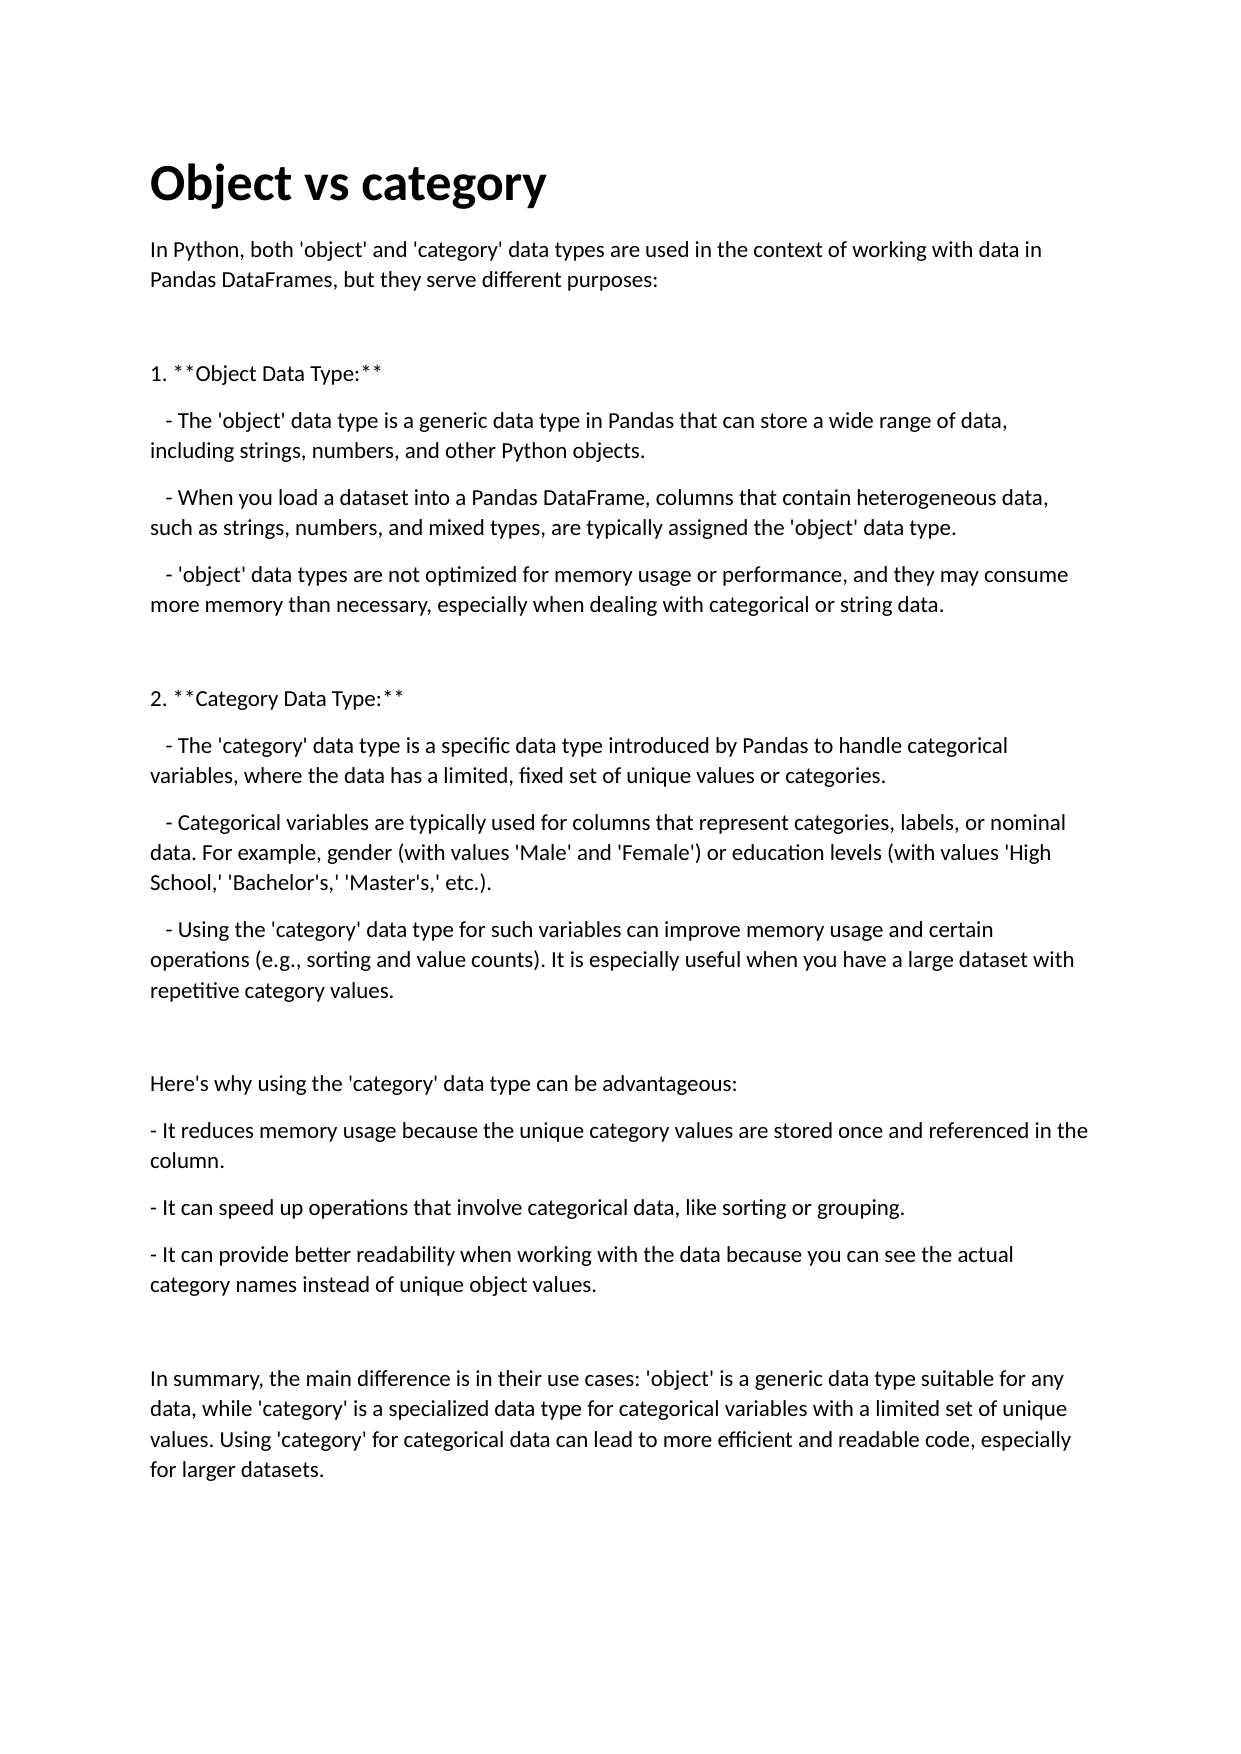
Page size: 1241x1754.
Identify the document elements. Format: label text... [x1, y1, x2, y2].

text Here's why using the 'category' data type can be advantageous: [150, 1069, 1090, 1098]
text - It reduces memory usage because the unique category values are stored once and referenced in the column. [150, 1116, 1090, 1175]
text - When you load a dataset into a Pandas DataFrame, columns that contain heterogeneous data, such as strings, numbers, and mixed types, are typically assigned the 'object' data type. [150, 483, 1090, 541]
text 2. **Category Data Type:** [150, 684, 1090, 712]
text - The 'object' data type is a generic data type in Pandas that can store a wide range of data, including strings, numbers, and other Python objects. [150, 406, 1090, 464]
text - It can speed up operations that involve categorical data, like sorting or grouping. [150, 1193, 1090, 1222]
text - Using the 'category' data type for such variables can improve memory usage and certain operations (e.g., sorting and value counts). It is especially useful when you have a large dataset with repetitive category values. [150, 915, 1090, 1004]
text In Python, both 'object' and 'category' data types are used in the context of working with data in Pandas DataFrames, but they serve different purposes: [150, 235, 1090, 293]
text - 'object' data types are not optimized for memory usage or performance, and they may consume more memory than necessary, especially when dealing with categorical or string data. [150, 560, 1090, 618]
text - The 'category' data type is a specific data type introduced by Pandas to handle categorical variables, where the data has a limited, fixed set of unique values or categories. [150, 731, 1090, 789]
text - Categorical variables are typically used for columns that represent categories, labels, or nominal data. For example, gender (with values 'Male' and 'Female') or education levels (with values 'High School,' 'Bachelor's,' 'Master's,' etc.). [150, 808, 1090, 897]
text In summary, the main difference is in their use cases: 'object' is a generic data type suitable for any data, while 'category' is a specialized data type for categorical variables with a limited set of unique values. Using 'category' for categorical data can lead to more efficient and readable code, especially for larger datasets. [150, 1364, 1090, 1483]
text Object vs category [150, 150, 1090, 213]
text - It can provide better readability when working with the data because you can see the actual category names instead of unique object values. [150, 1240, 1090, 1299]
text 1. **Object Data Type:** [150, 359, 1090, 387]
